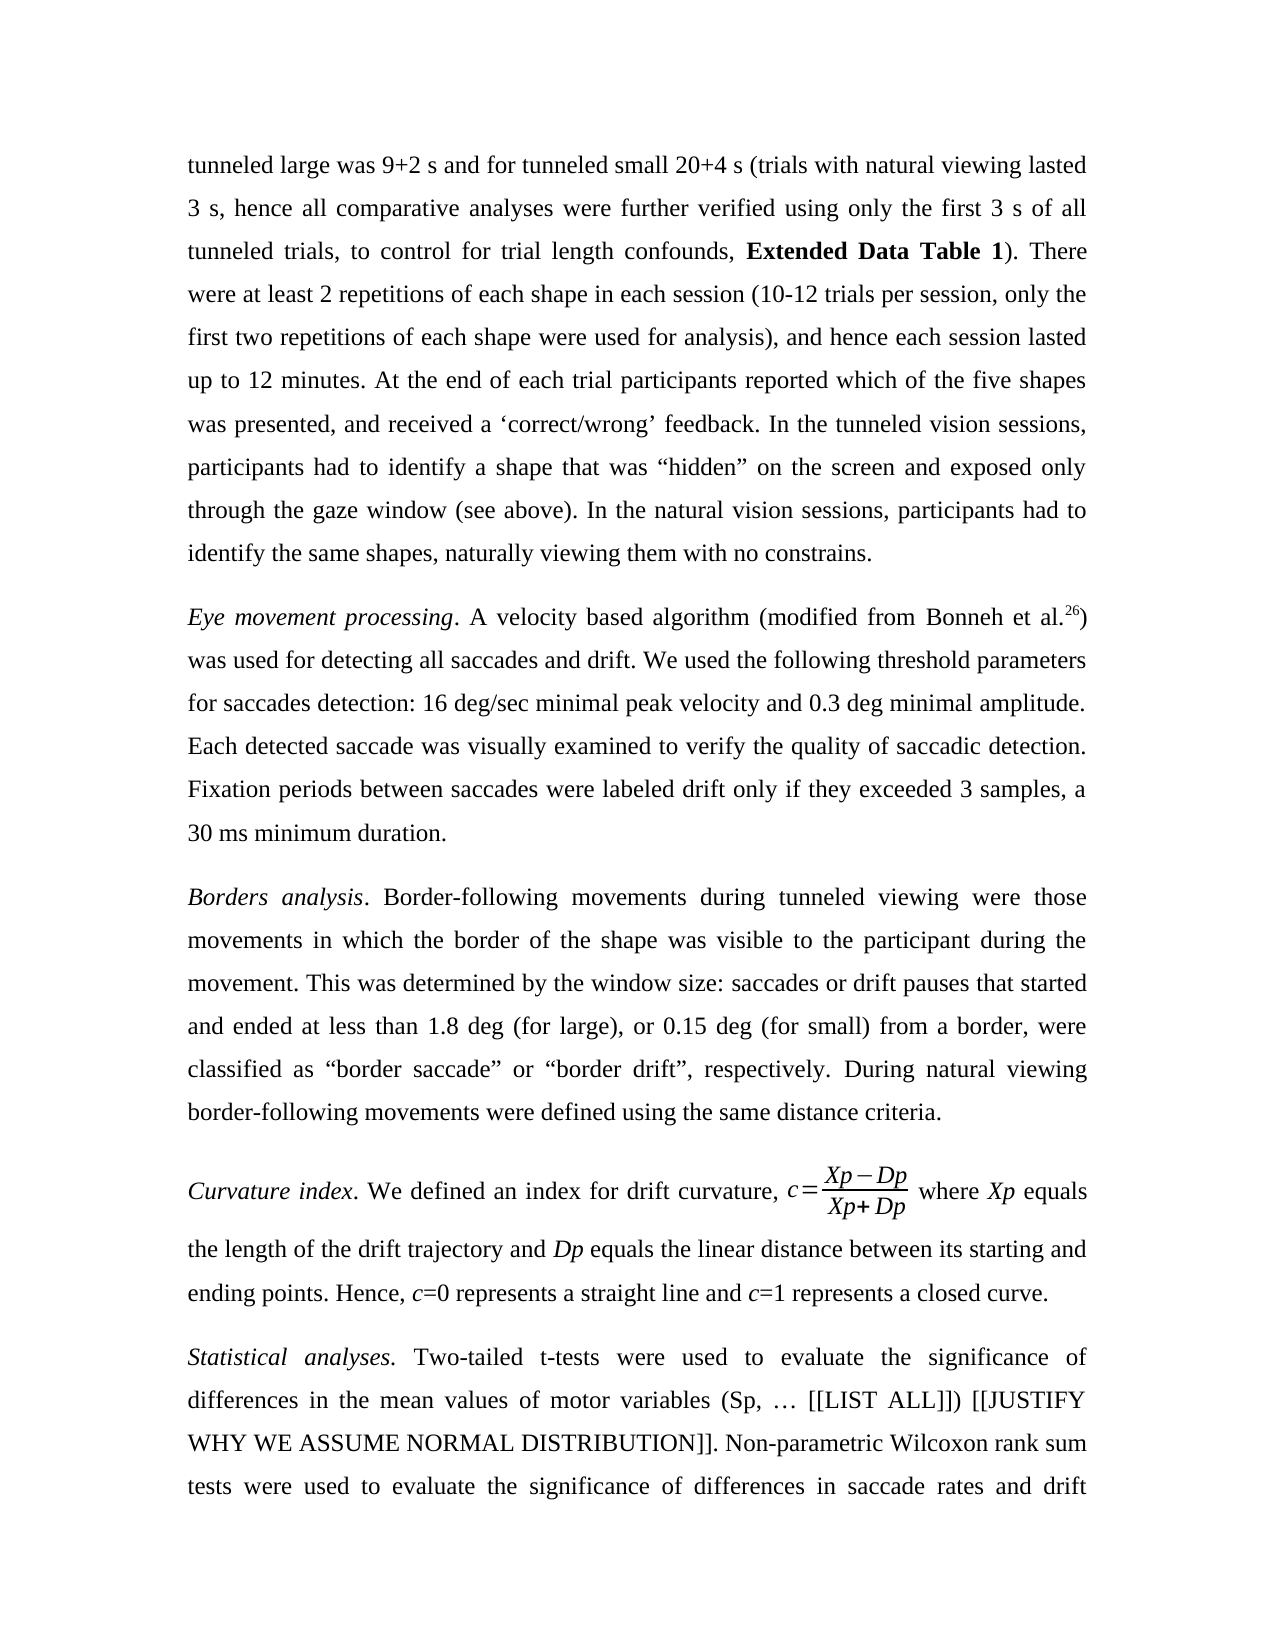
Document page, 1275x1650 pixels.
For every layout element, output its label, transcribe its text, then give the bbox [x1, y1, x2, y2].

text Curvature index. We defined an index for drift curvature, where Xp equals the length of the drift trajectory and Dp equals the linear distance between its starting and ending points. Hence, c=0 represents a straight line and c=1 represents a closed curve. [187, 1161, 1087, 1306]
text Eye movement processing. A velocity based algorithm (modified from Bonneh et al.26) was used for detecting all saccades and drift. We used the following threshold parameters for saccades detection: 16 deg/sec minimal peak velocity and 0.3 deg minimal amplitude. Each detected saccade was visually examined to verify the quality of saccadic detection. Fixation periods between saccades were labeled drift only if they exceeded 3 samples, a 30 ms minimum duration. [187, 602, 1087, 846]
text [187, 1342, 1087, 1500]
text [187, 150, 1087, 567]
text Borders analysis. Border-following movements during tunneled viewing were those movements in which the border of the shape was visible to the participant during the movement. This was determined by the window size: saccades or drift pauses that started and ended at less than 1.8 deg (for large), or 0.15 deg (for small) from a border, were classified as “border saccade” or “border drift”, respectively. During natural viewing border-following movements were defined using the same distance criteria. [187, 882, 1087, 1126]
